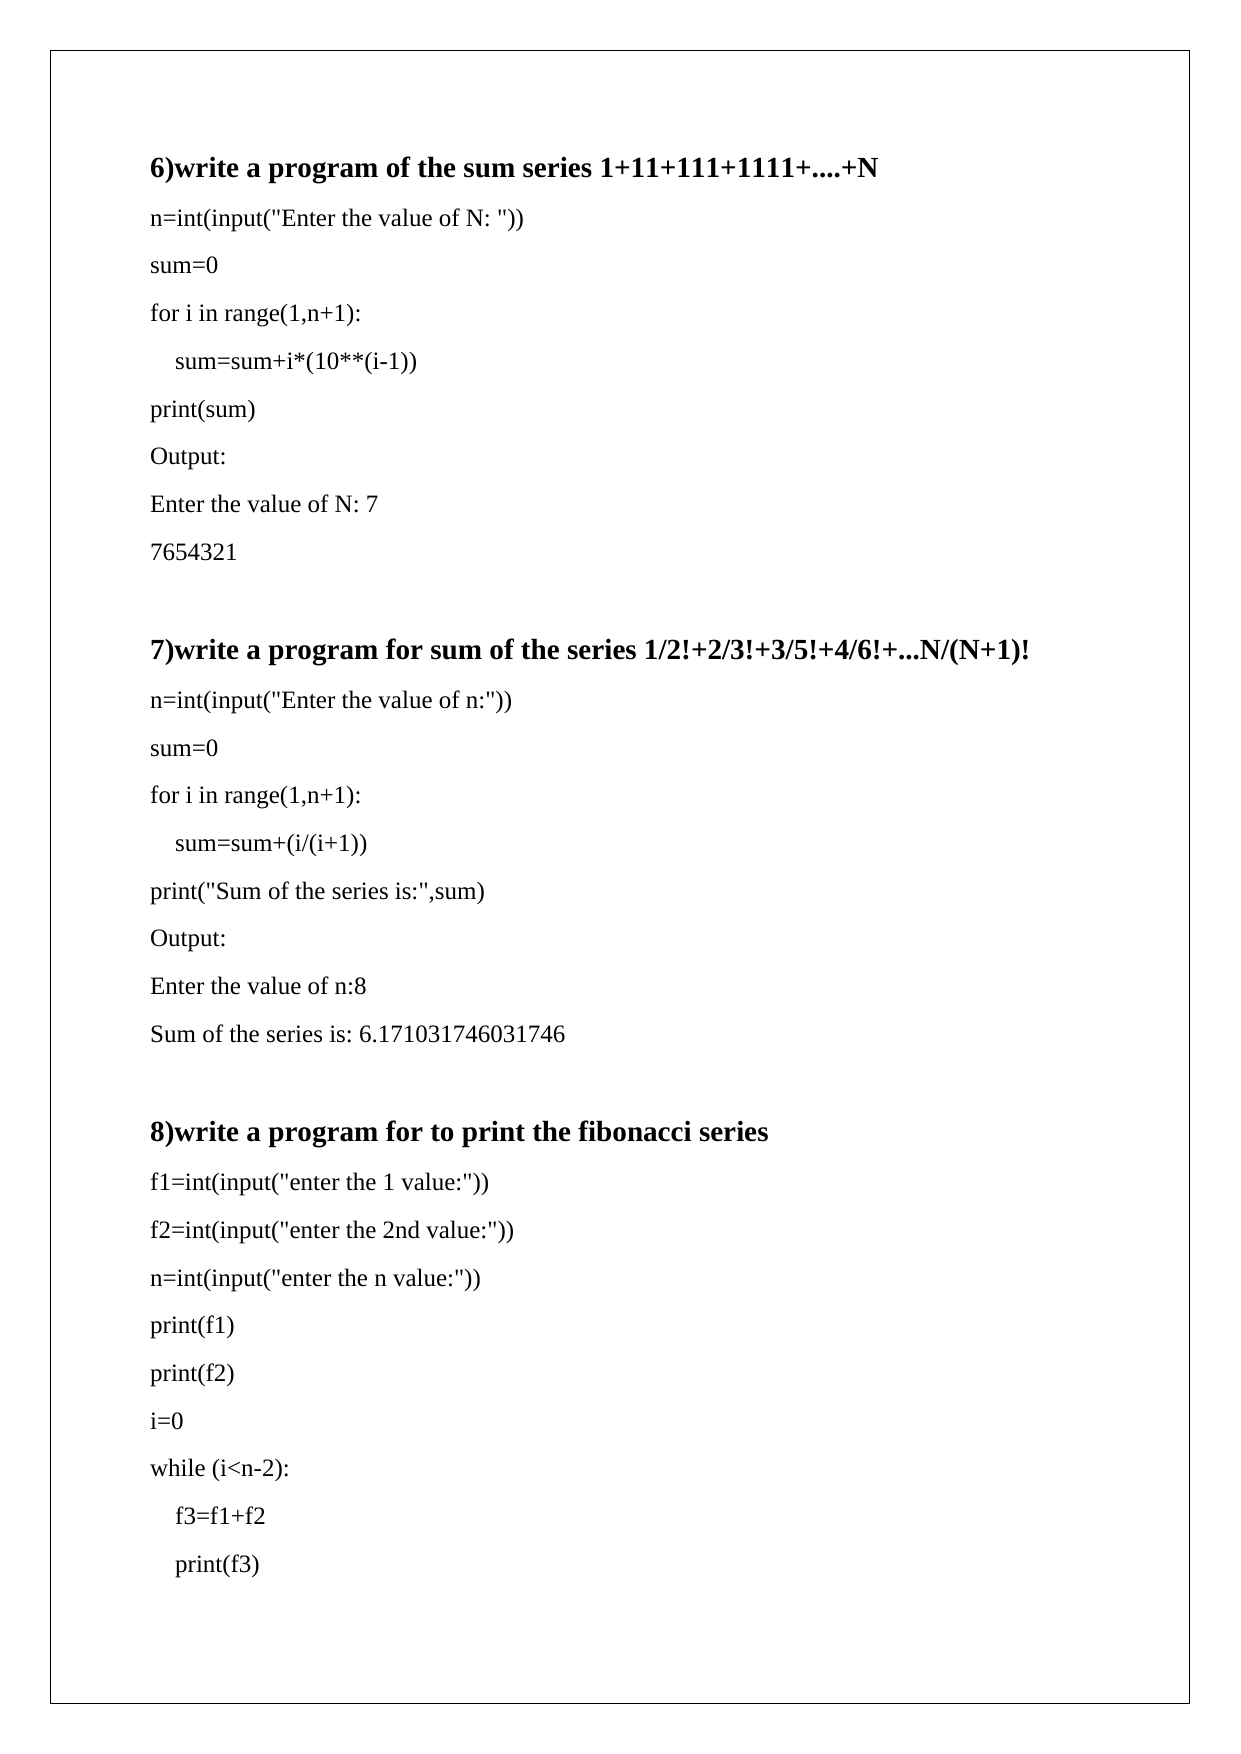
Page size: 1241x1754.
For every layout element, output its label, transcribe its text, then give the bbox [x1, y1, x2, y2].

text sum=0 [150, 733, 1090, 761]
text 7)write a program for sum of the series 1/2!+2/3!+3/5!+4/6!+...N/(N+1)! [150, 632, 1090, 666]
text print(f3) [150, 1549, 1090, 1578]
text f2=int(input("enter the 2nd value:")) [150, 1215, 1090, 1244]
text n=int(input("Enter the value of N: ")) [150, 203, 1090, 232]
text f1=int(input("enter the 1 value:")) [150, 1167, 1090, 1196]
text print(sum) [150, 394, 1090, 422]
text for i in range(1,n+1): [150, 780, 1090, 809]
text i=0 [150, 1406, 1090, 1434]
text sum=sum+i*(10**(i-1)) [150, 346, 1090, 375]
text Output: [150, 923, 1090, 952]
text print(f2) [150, 1358, 1090, 1387]
text Sum of the series is: 6.171031746031746 [150, 1019, 1090, 1048]
text 6)write a program of the sum series 1+11+111+1111+....+N [150, 150, 1090, 183]
text f3=f1+f2 [150, 1501, 1090, 1530]
text print("Sum of the series is:",sum) [150, 876, 1090, 904]
text 7654321 [150, 537, 1090, 566]
text n=int(input("enter the n value:")) [150, 1263, 1090, 1291]
text sum=sum+(i/(i+1)) [150, 828, 1090, 857]
text sum=0 [150, 251, 1090, 279]
text Output: [150, 441, 1090, 470]
text while (i<n-2): [150, 1453, 1090, 1482]
text 8)write a program for to print the fibonacci series [150, 1114, 1090, 1148]
text for i in range(1,n+1): [150, 298, 1090, 327]
text print(f1) [150, 1310, 1090, 1339]
text Enter the value of N: 7 [150, 489, 1090, 518]
text n=int(input("Enter the value of n:")) [150, 685, 1090, 714]
text Enter the value of n:8 [150, 971, 1090, 1000]
